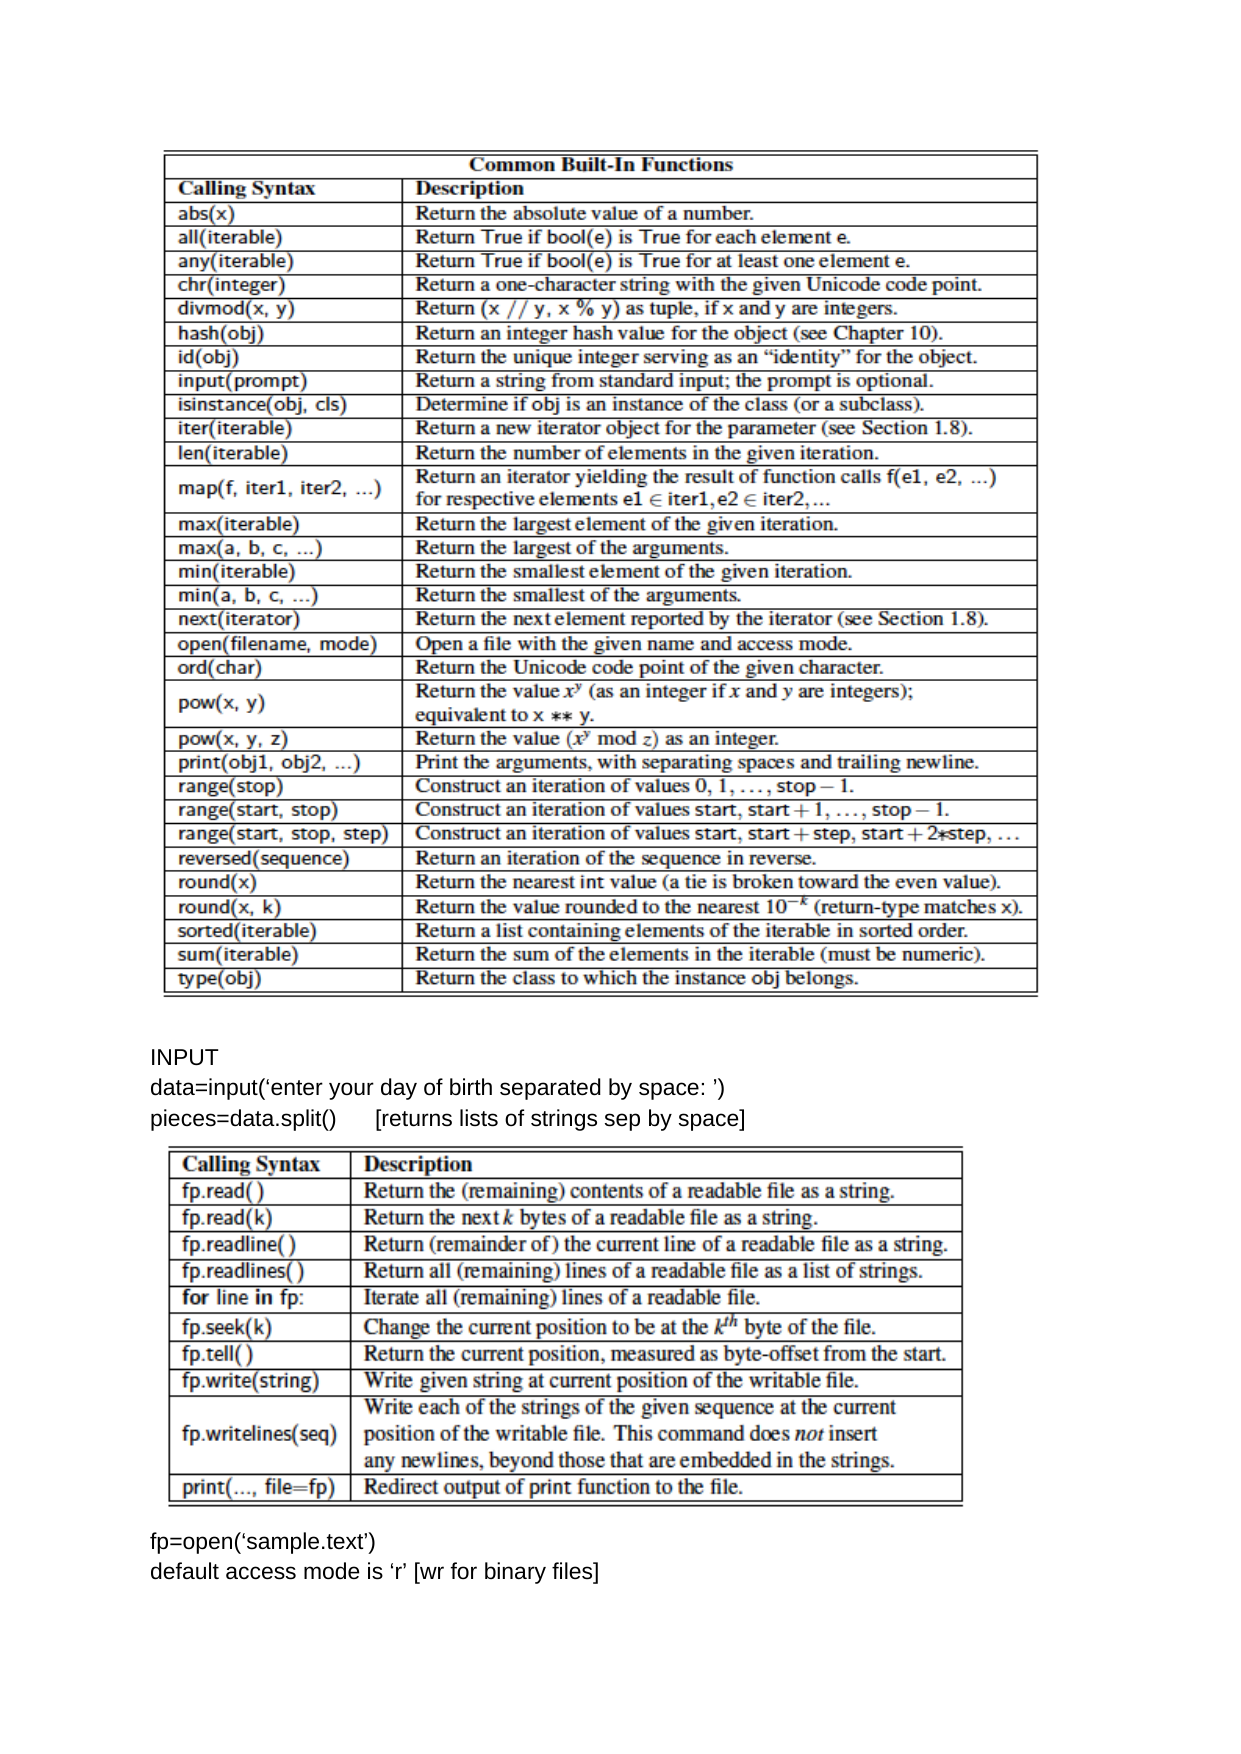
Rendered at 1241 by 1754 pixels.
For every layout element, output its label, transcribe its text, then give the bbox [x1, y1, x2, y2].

picture [150, 1134, 982, 1524]
text data=input(‘enter your day of birth separated by space: ’) [150, 1074, 1090, 1101]
text default access mode is ‘r’ [wr for binary files] [150, 1558, 1090, 1584]
picture [150, 150, 1057, 1011]
text fp=open(‘sample.text’) [150, 1528, 1090, 1554]
text pieces=data.split() [returns lists of strings sep by space] [150, 1104, 1090, 1131]
text INPUT [150, 1044, 1090, 1071]
